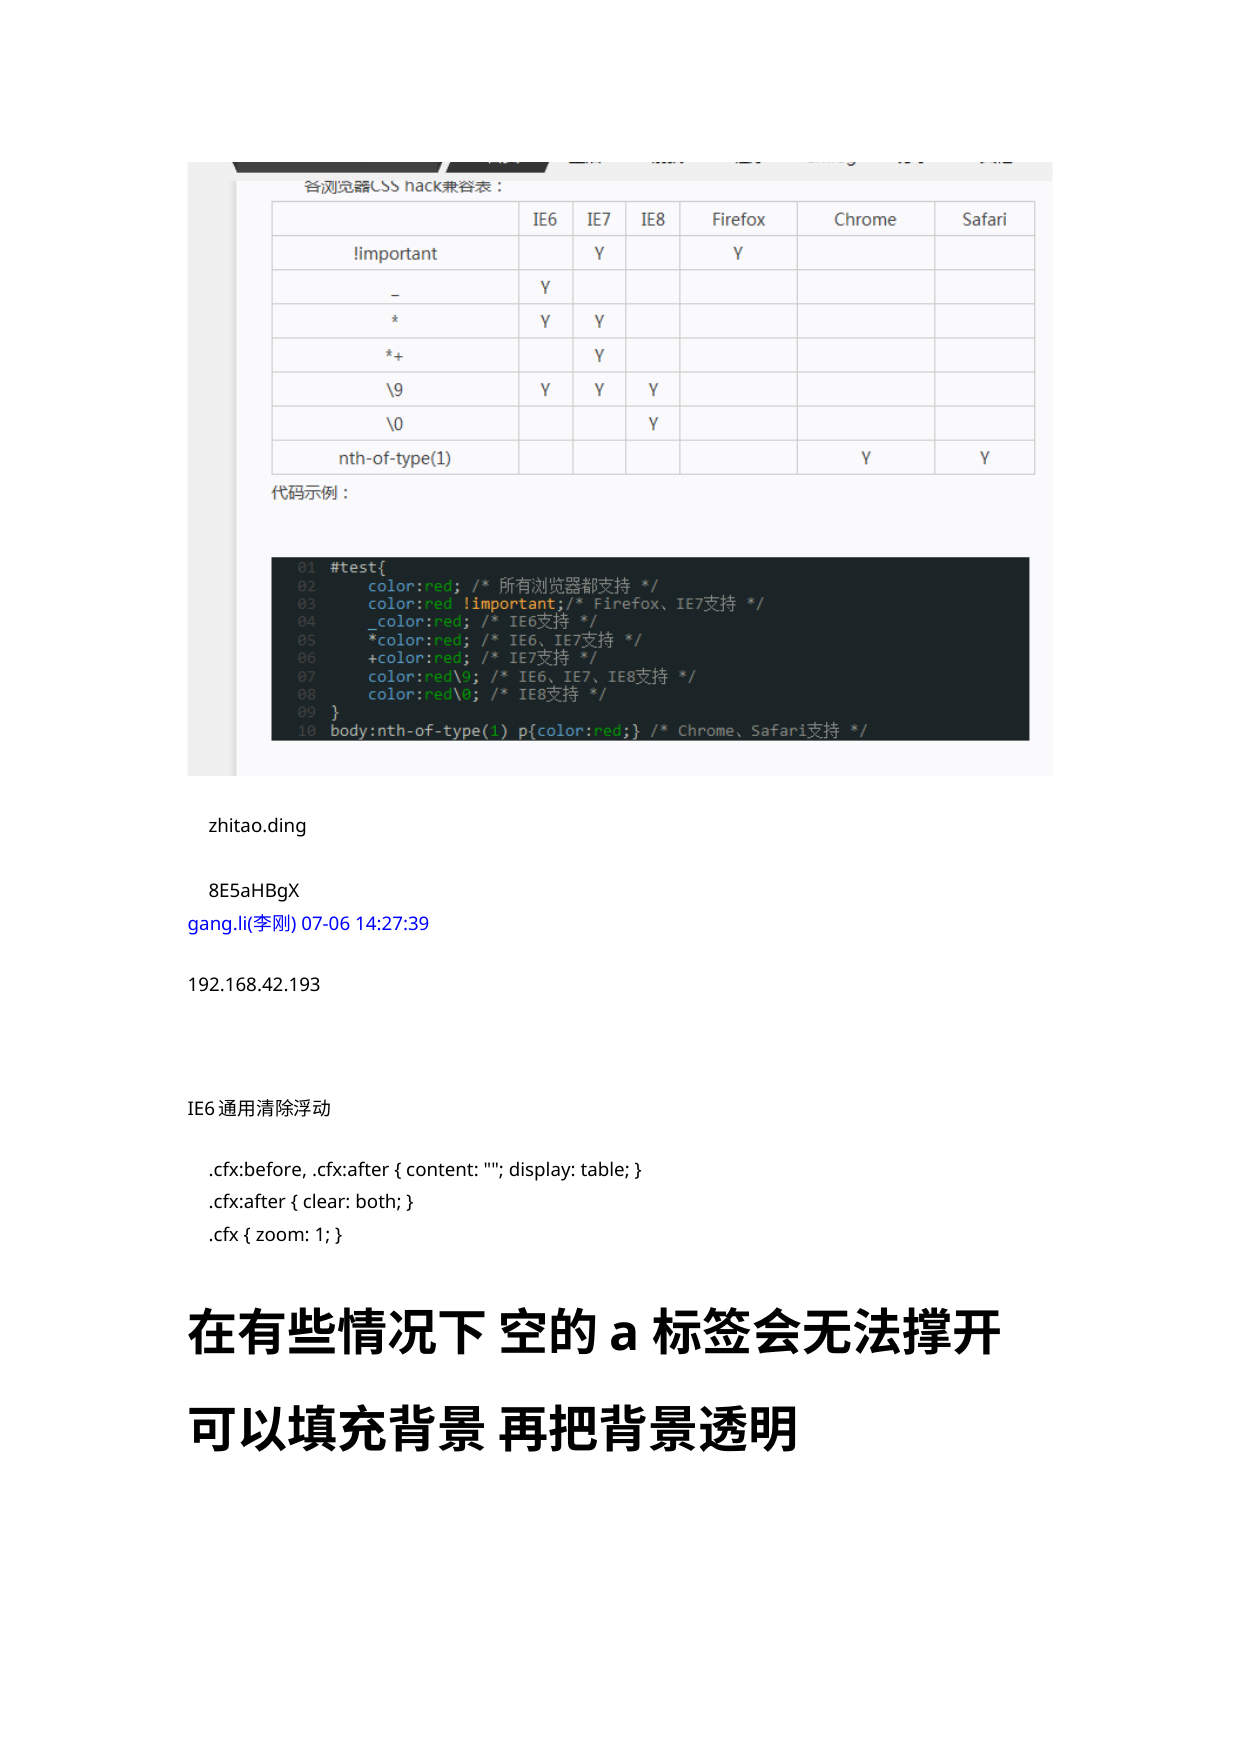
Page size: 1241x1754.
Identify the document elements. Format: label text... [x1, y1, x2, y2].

text IE6通用清除浮动 [187, 1091, 1053, 1124]
text .cfx { zoom: 1; } [208, 1218, 1053, 1250]
subtitle 在有些情况下 空的a 标签会无法撑开 可以填充背景 再把背景透明 [187, 1279, 1053, 1474]
text 8E5aHBgX [208, 874, 1053, 906]
picture [187, 162, 1053, 776]
text 192.168.42.193 [187, 968, 1053, 1000]
text zhitao.ding [208, 809, 1053, 841]
text .cfx:after { clear: both; } [208, 1185, 1053, 1218]
text gang.li(李刚) 07-06 14:27:39 [187, 906, 1053, 939]
text .cfx:before, .cfx:after { content: ""; display: table; } [208, 1153, 1053, 1185]
